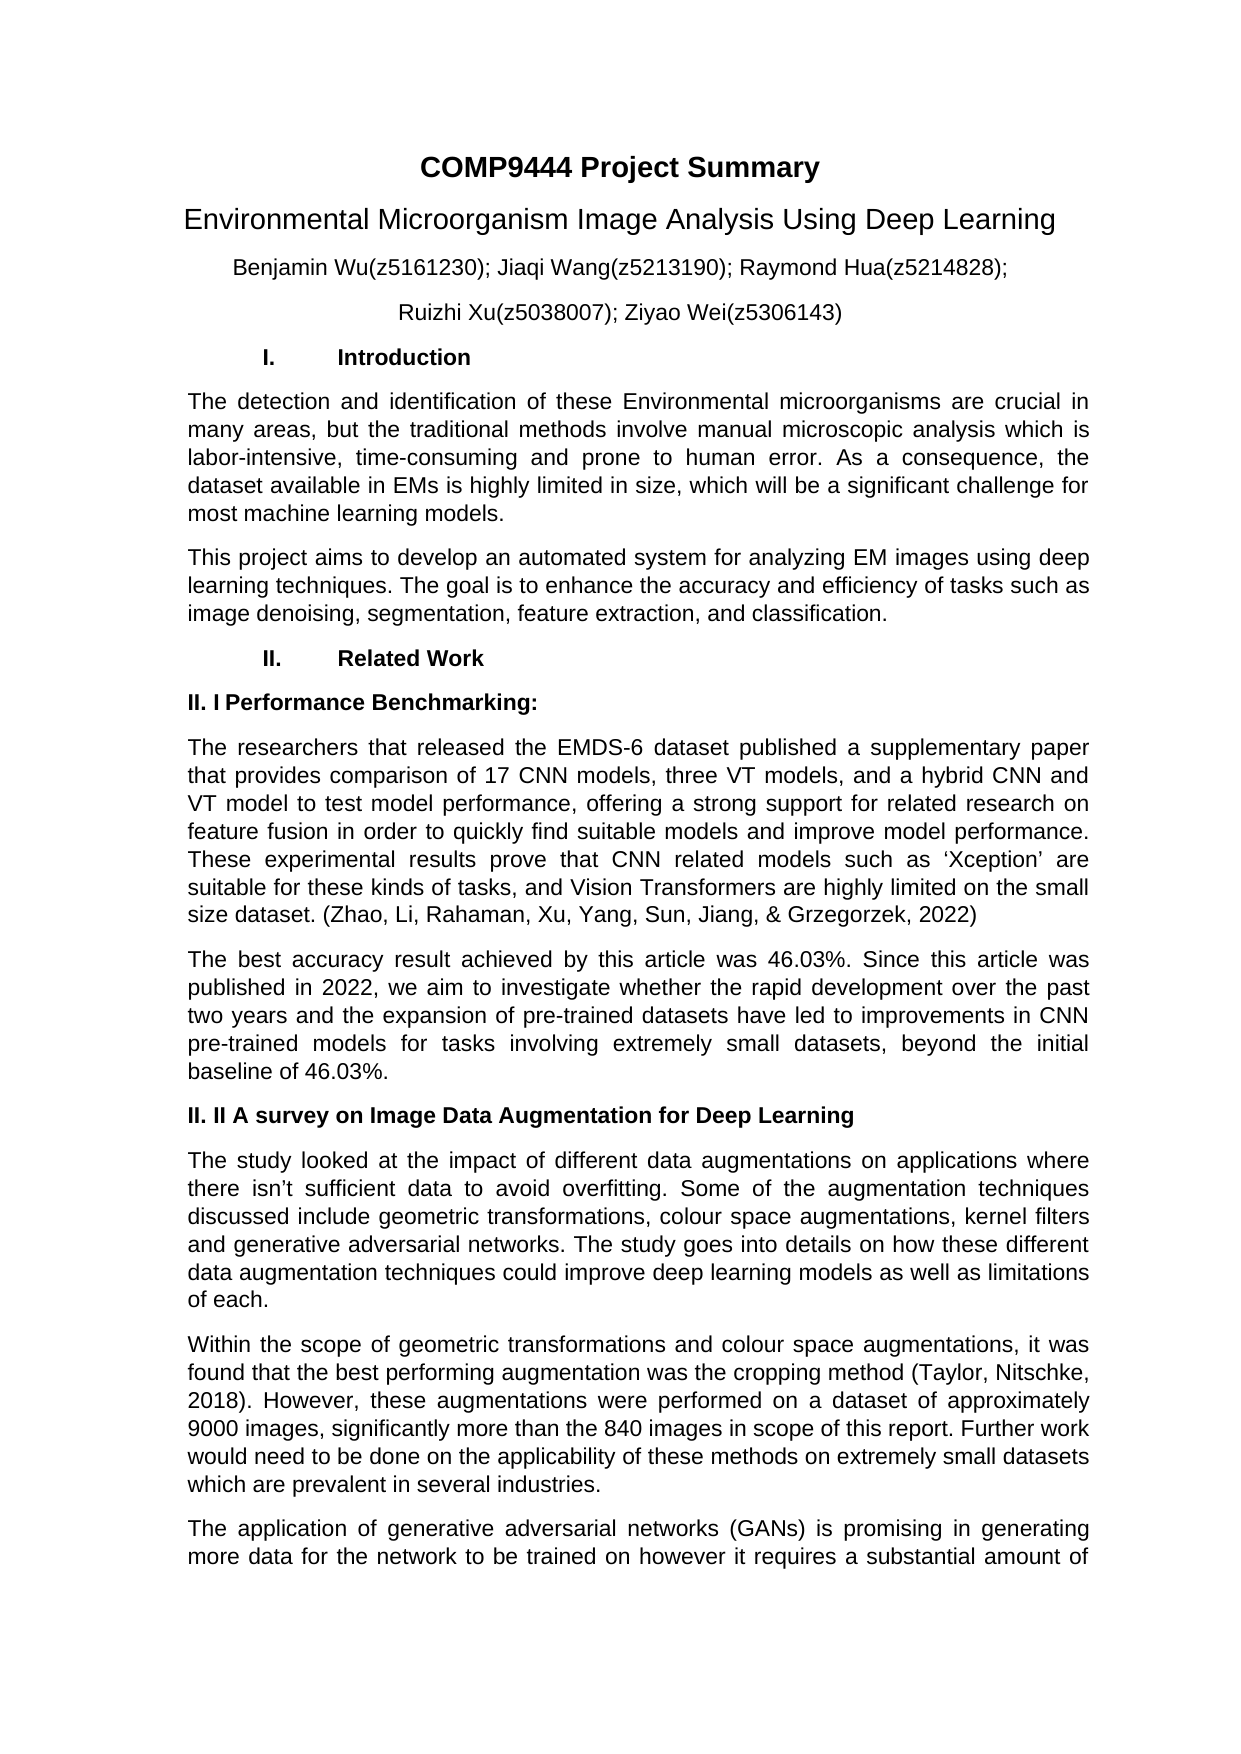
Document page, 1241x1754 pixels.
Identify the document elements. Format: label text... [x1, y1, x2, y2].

text The best accuracy result achieved by this article was 46.03%. Since this article was published in 2022, we aim to investigate whether the rapid development over the past two years and the expansion of pre-trained datasets have led to improvements in CNN pre-trained models for tasks involving extremely small datasets, beyond the initial baseline of 46.03%. [187, 946, 1090, 1084]
text I. Introduction [262, 343, 1090, 370]
text II. I Performance Benchmarking: [187, 689, 1090, 716]
text This project aims to develop an automated system for analyzing EM images using deep learning techniques. The goal is to enhance the accuracy and efficiency of tasks such as image denoising, segmentation, feature extraction, and classification. [187, 544, 1090, 627]
text The detection and identification of these Environmental microorganisms are crucial in many areas, but the traditional methods involve manual microscopic analysis which is labor-intensive, time-consuming and prone to human error. As a consequence, the dataset available in EMs is highly limited in size, which will be a significant challenge for most machine learning models. [187, 388, 1090, 526]
text COMP9444 Project Summary [150, 150, 1090, 183]
text Environmental Microorganism Image Analysis Using Deep Learning [150, 202, 1090, 236]
text The researchers that released the EMDS-6 dataset published a supplementary paper that provides comparison of 17 CNN models, three VT models, and a hybrid CNN and VT model to test model performance, offering a strong support for related research on feature fusion in order to quickly find suitable models and improve model performance. These experimental results prove that CNN related models such as ‘Xception’ are suitable for these kinds of tasks, and Vision Transformers are highly limited on the small size dataset. (Zhao, Li, Rahaman, Xu, Yang, Sun, Jiang, & Grzegorzek, 2022) [187, 734, 1090, 928]
text Benjamin Wu(z5161230); Jiaqi Wang(z5213190); Raymond Hua(z5214828); [150, 254, 1090, 281]
text Ruizhi Xu(z5038007); Ziyao Wei(z5306143) [150, 299, 1090, 325]
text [187, 1515, 1090, 1569]
text II. Related Work [262, 645, 1090, 671]
text Within the scope of geometric transformations and colour space augmentations, it was found that the best performing augmentation was the cropping method (Taylor, Nitschke, 2018). However, these augmentations were performed on a dataset of approximately 9000 images, significantly more than the 840 images in scope of this report. Further work would need to be done on the applicability of these methods on extremely small datasets which are prevalent in several industries. [187, 1331, 1090, 1497]
text II. II A survey on Image Data Augmentation for Deep Learning [187, 1102, 1090, 1129]
text The study looked at the impact of different data augmentations on applications where there isn’t sufficient data to avoid overfitting. Some of the augmentation techniques discussed include geometric transformations, colour space augmentations, kernel filters and generative adversarial networks. The study goes into details on how these different data augmentation techniques could improve deep learning models as well as limitations of each. [187, 1147, 1090, 1313]
